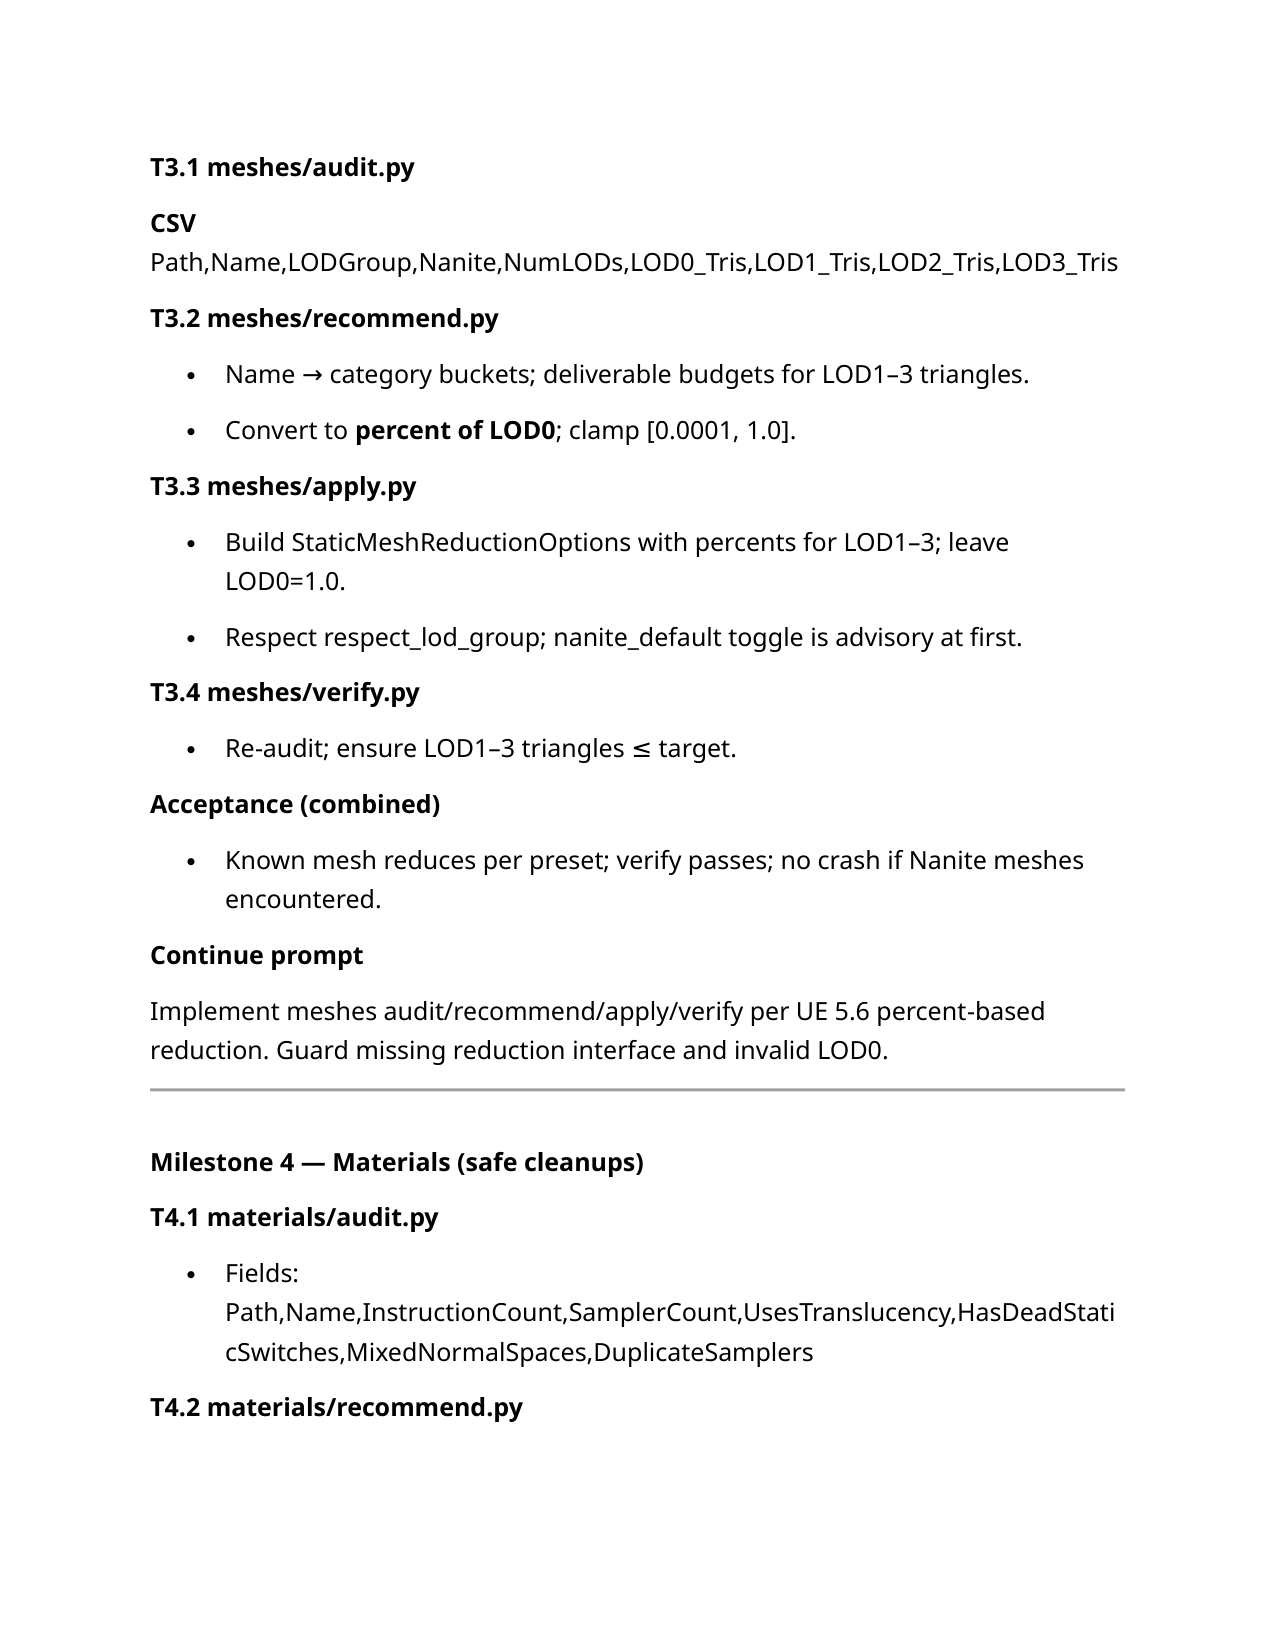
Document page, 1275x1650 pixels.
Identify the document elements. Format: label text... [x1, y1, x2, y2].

text T4.2 materials/recommend.py [150, 1390, 1125, 1424]
list Name → category buckets; deliverable budgets for LOD1–3 triangles. [187, 357, 1125, 391]
list Known mesh reduces per preset; verify passes; no crash if Nanite meshes encountered. [187, 842, 1125, 916]
text CSV Path,Name,LODGroup,Nanite,NumLODs,LOD0_Tris,LOD1_Tris,LOD2_Tris,LOD3_Tris [150, 206, 1125, 279]
list Re-audit; ensure LOD1–3 triangles ≤ target. [187, 731, 1125, 765]
text Milestone 4 — Materials (safe cleanups) [150, 1144, 1125, 1178]
text T3.3 meshes/apply.py [150, 468, 1125, 502]
list Respect respect_lod_group; nanite_default toggle is advisory at first. [187, 619, 1125, 653]
text Acceptance (combined) [150, 787, 1125, 821]
list Build StaticMeshReductionOptions with percents for LOD1–3; leave LOD0=1.0. [187, 524, 1125, 597]
text T3.2 meshes/recommend.py [150, 301, 1125, 335]
list Fields: Path,Name,InstructionCount,SamplerCount,UsesTranslucency,HasDeadStaticSwitches,MixedNormalSpaces,DuplicateSamplers [187, 1256, 1125, 1368]
text T3.4 meshes/verify.py [150, 675, 1125, 709]
list Convert to percent of LOD0; clamp [0.0001, 1.0]. [187, 412, 1125, 447]
text T3.1 meshes/audit.py [150, 150, 1125, 184]
text Continue prompt [150, 937, 1125, 972]
text T4.1 materials/audit.py [150, 1200, 1125, 1234]
text Implement meshes audit/recommend/apply/verify per UE 5.6 percent-based reduction. Guard missing reduction interface and invalid LOD0. [150, 993, 1125, 1067]
